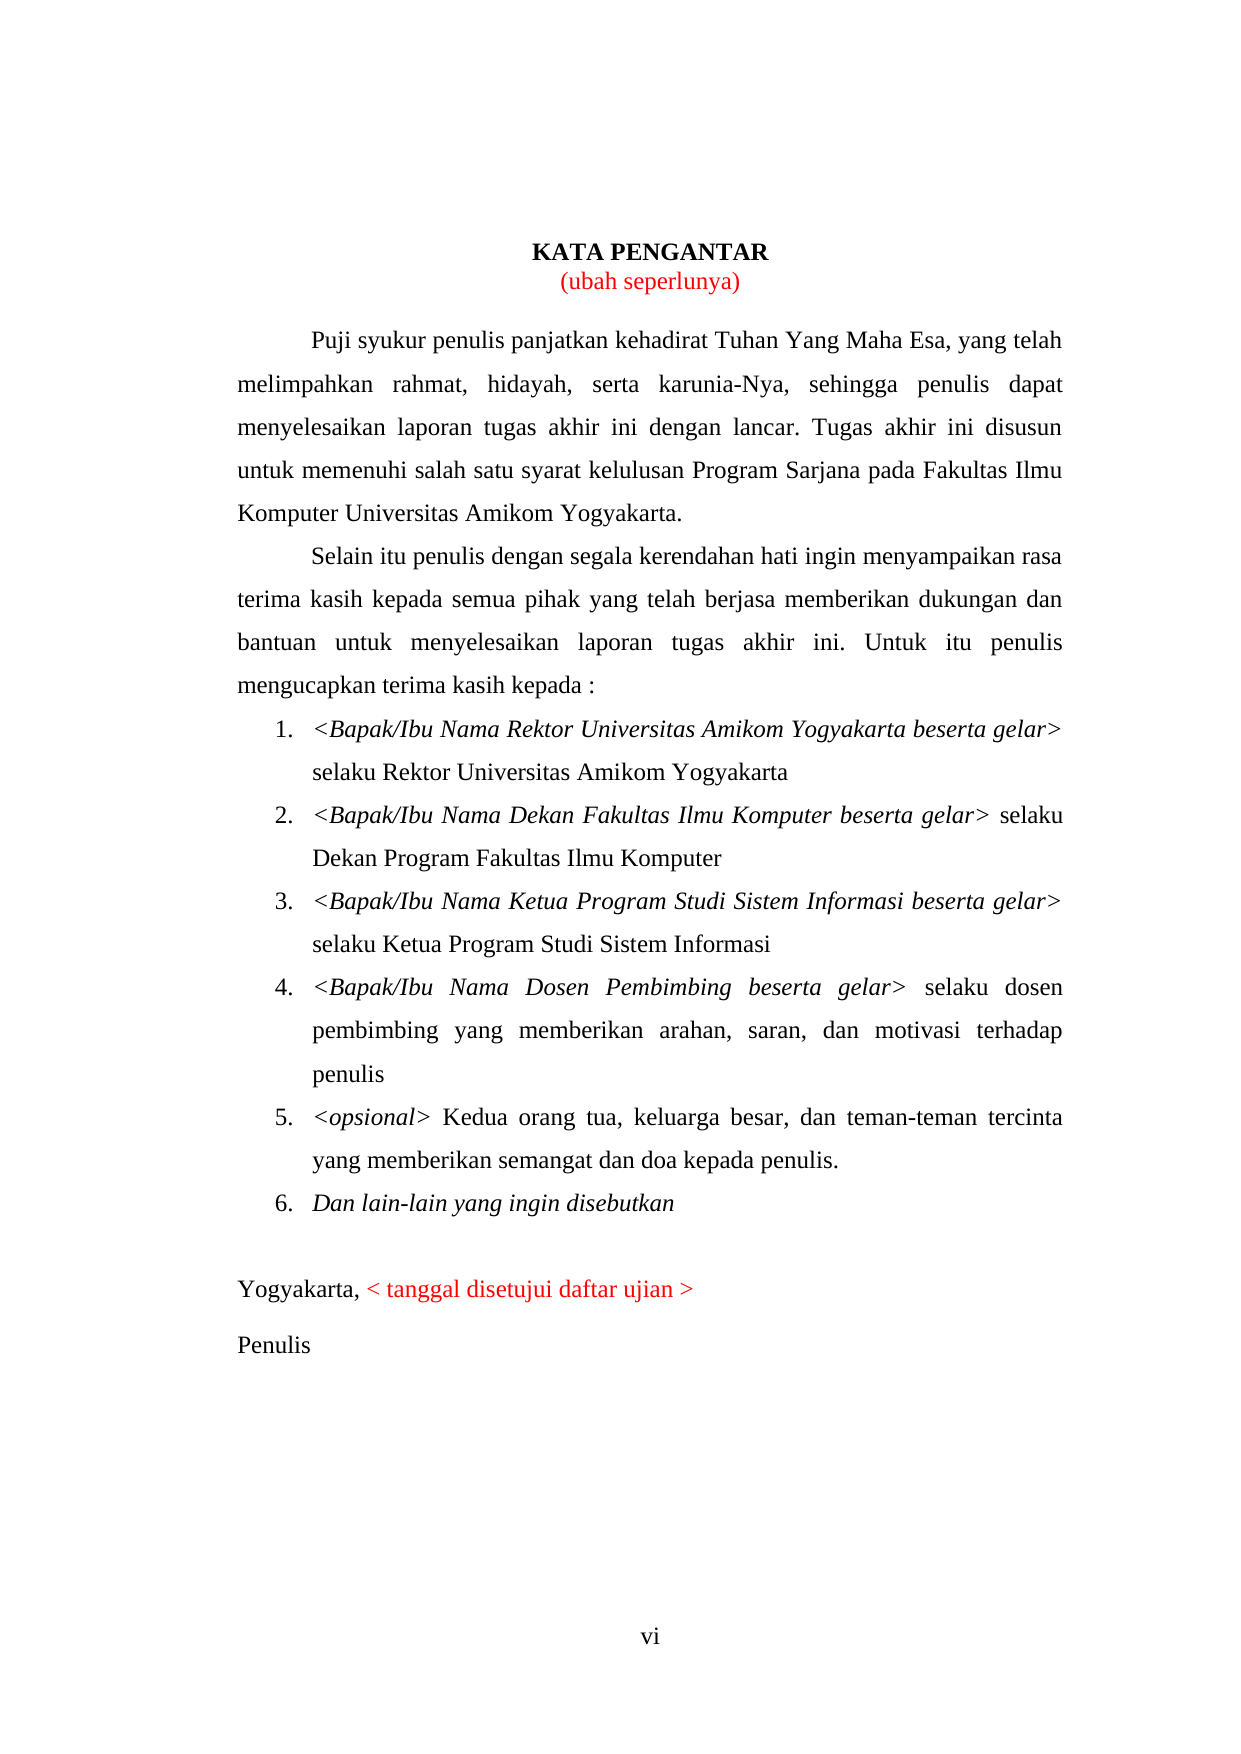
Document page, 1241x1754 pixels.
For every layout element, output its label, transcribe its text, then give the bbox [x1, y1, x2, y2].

text Penulis [237, 1330, 1063, 1359]
list <Bapak/Ibu Nama Rektor Universitas Amikom Yogyakarta beserta gelar> selaku Rektor Universitas Amikom Yogyakarta [274, 714, 1063, 786]
list Dan lain-lain yang ingin disebutkan [274, 1188, 1063, 1217]
list <Bapak/Ibu Nama Ketua Program Studi Sistem Informasi beserta gelar> selaku Ketua Program Studi Sistem Informasi [274, 886, 1063, 958]
list <Bapak/Ibu Nama Dekan Fakultas Ilmu Komputer beserta gelar> selaku Dekan Program Fakultas Ilmu Komputer [274, 800, 1063, 872]
subtitle KATA PENGANTAR [237, 237, 1063, 266]
text Yogyakarta, < tanggal disetujui daftar ujian > [237, 1274, 1063, 1303]
text (ubah seperlunya) [237, 266, 1063, 294]
text Puji syukur penulis panjatkan kehadirat Tuhan Yang Maha Esa, yang telah melimpahkan rahmat, hidayah, serta karunia-Nya, sehingga penulis dapat menyelesaikan laporan tugas akhir ini dengan lancar. Tugas akhir ini disusun untuk memenuhi salah satu syarat kelulusan Program Sarjana pada Fakultas Ilmu Komputer Universitas Amikom Yogyakarta. [237, 326, 1063, 527]
text Selain itu penulis dengan segala kerendahan hati ingin menyampaikan rasa terima kasih kepada semua pihak yang telah berjasa memberikan dukungan dan bantuan untuk menyelesaikan laporan tugas akhir ini. Untuk itu penulis mengucapkan terima kasih kepada : [237, 541, 1063, 699]
list <Bapak/Ibu Nama Dosen Pembimbing beserta gelar> selaku dosen pembimbing yang memberikan arahan, saran, dan motivasi terhadap penulis [274, 972, 1063, 1087]
list <opsional> Kedua orang tua, keluarga besar, dan teman-teman tercinta yang memberikan semangat dan doa kepada penulis. [274, 1102, 1063, 1174]
